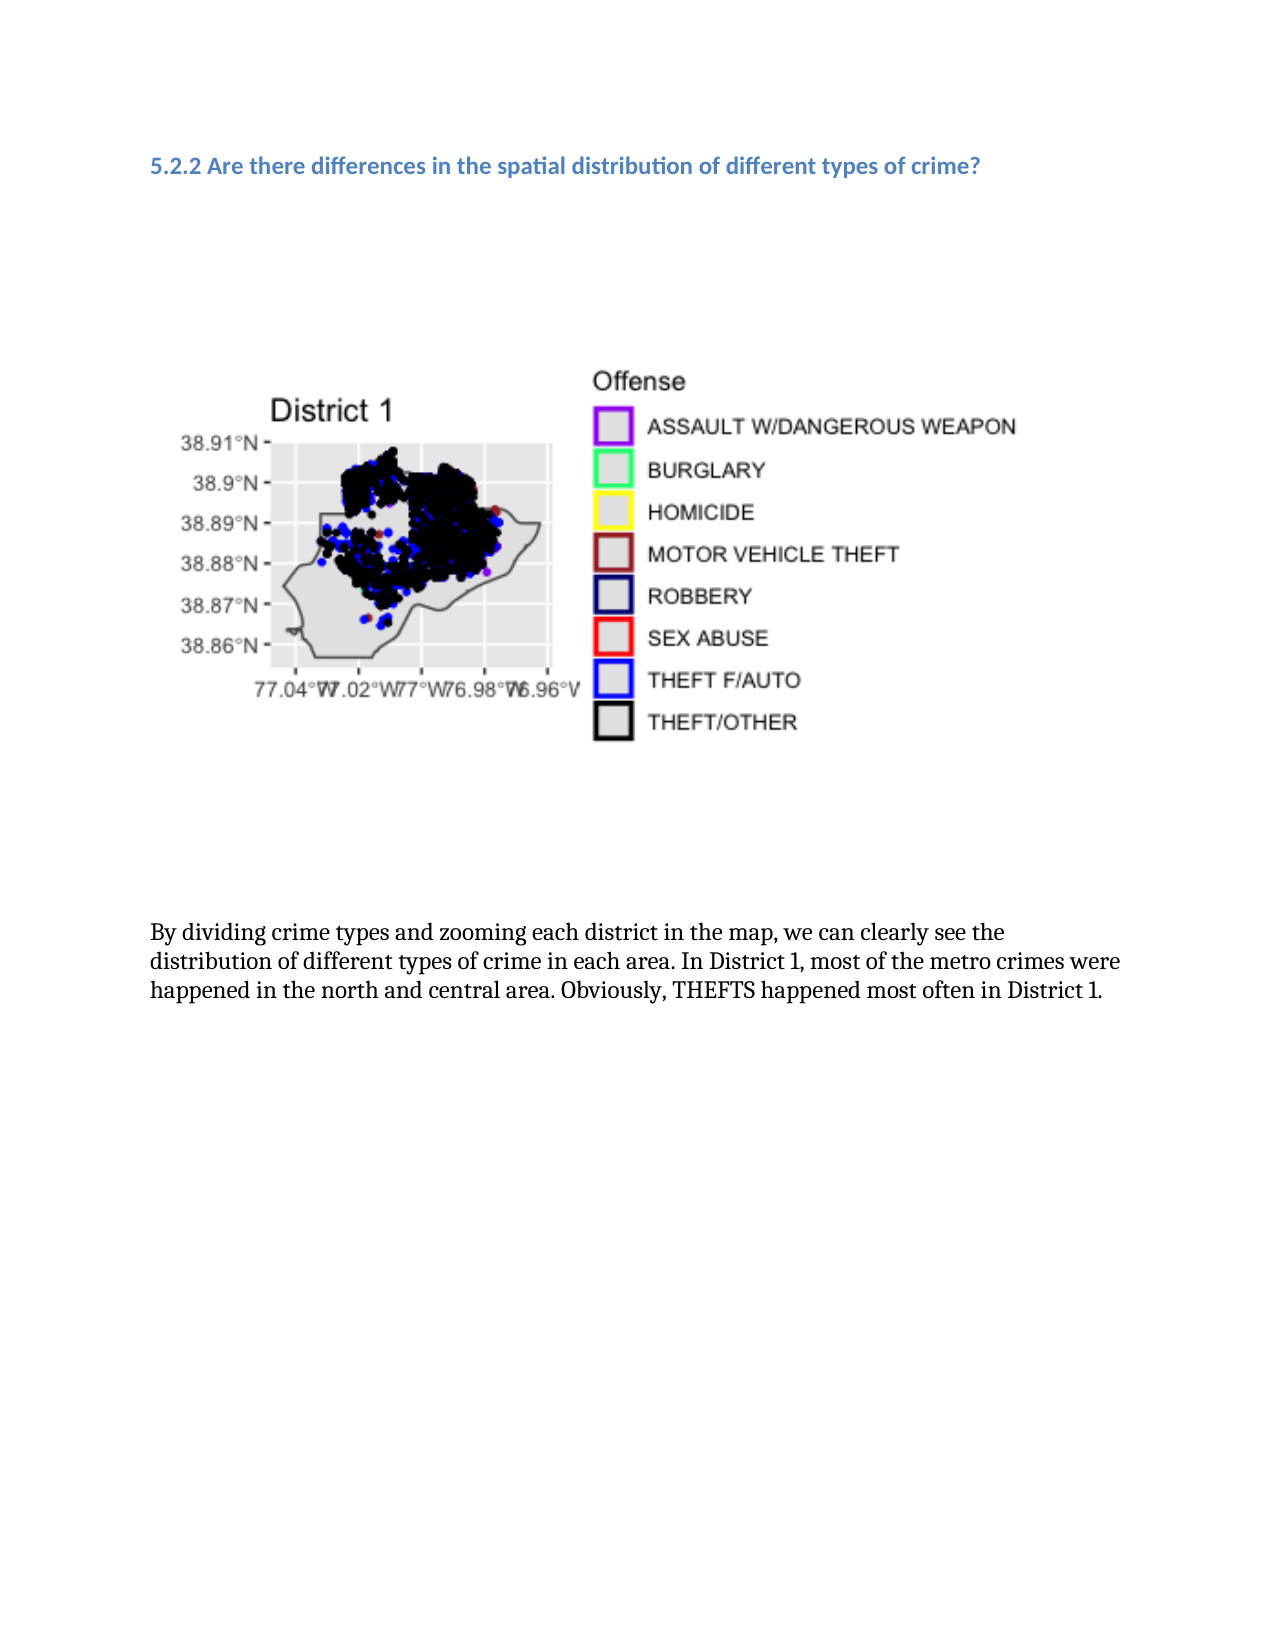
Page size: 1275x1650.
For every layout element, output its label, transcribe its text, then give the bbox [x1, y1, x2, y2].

text By dividing crime types and zooming each district in the map, we can clearly see the distribution of different types of crime in each area. In District 1, most of the metro crimes were happened in the north and central area. Obviously, THEFTS happened most often in District 1. [150, 918, 1125, 1004]
picture [168, 199, 1044, 900]
subtitle 5.2.2 Are there differences in the spatial distribution of different types of crime? [150, 150, 1125, 181]
